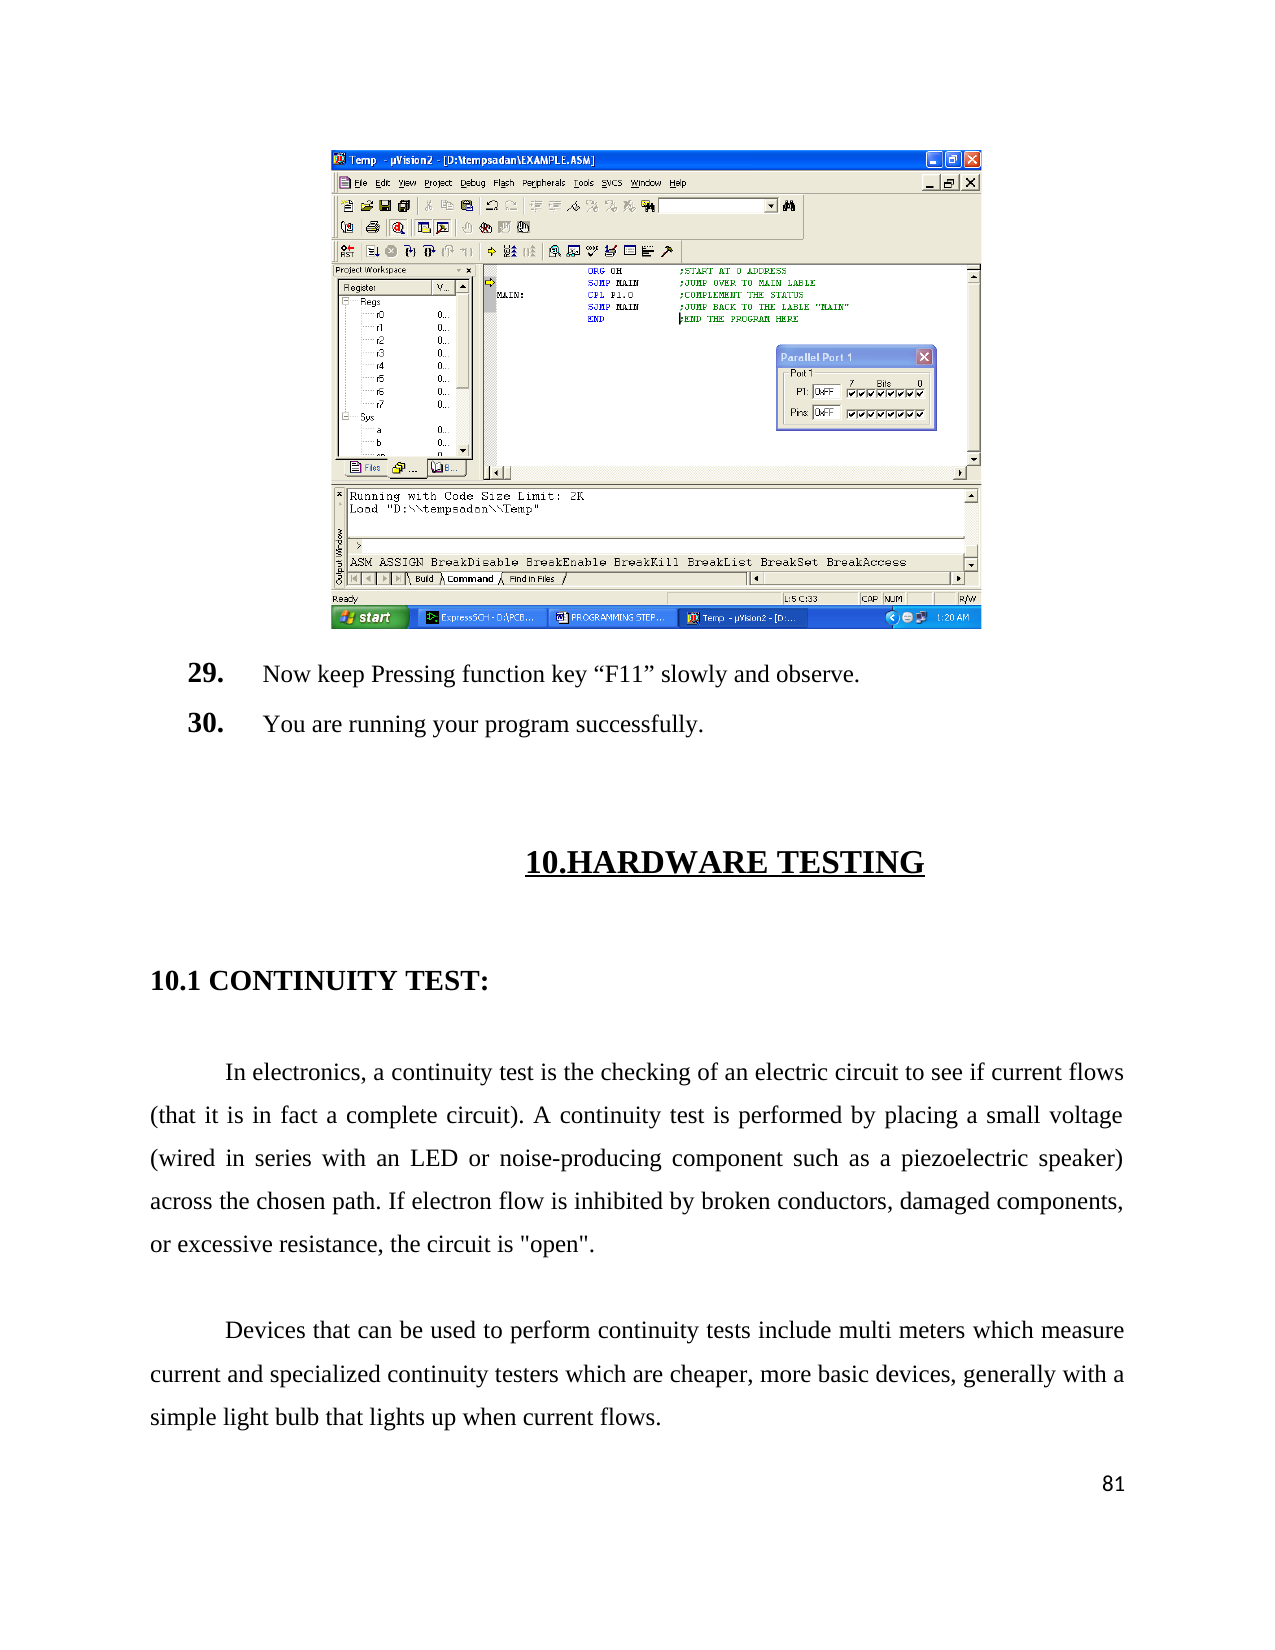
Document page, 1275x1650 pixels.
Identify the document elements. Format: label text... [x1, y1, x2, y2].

text 10.HARDWARE TESTING [225, 842, 1125, 880]
picture [331, 150, 982, 629]
list You are running your program successfully. [187, 705, 1125, 739]
text In electronics, a continuity test is the checking of an electric circuit to see if current flows (that it is in fact a complete circuit). A continuity test is performed by placing a small voltage (wired in series with an LED or noise-producing component such as a piezoelectric speaker) across the chosen path. If electron flow is inhibited by broken conductors, damaged components, or excessive resistance, the circuit is "open". [150, 1057, 1125, 1258]
list Now keep Pressing function key “F11” slowly and observe. [187, 655, 1125, 688]
text Devices that can be used to perform continuity tests include multi meters which measure current and specialized continuity testers which are cheaper, more basic devices, generally with a simple light bulb that lights up when current flows. [150, 1316, 1125, 1431]
text 10.1 CONTINUITY TEST: [150, 963, 1125, 997]
